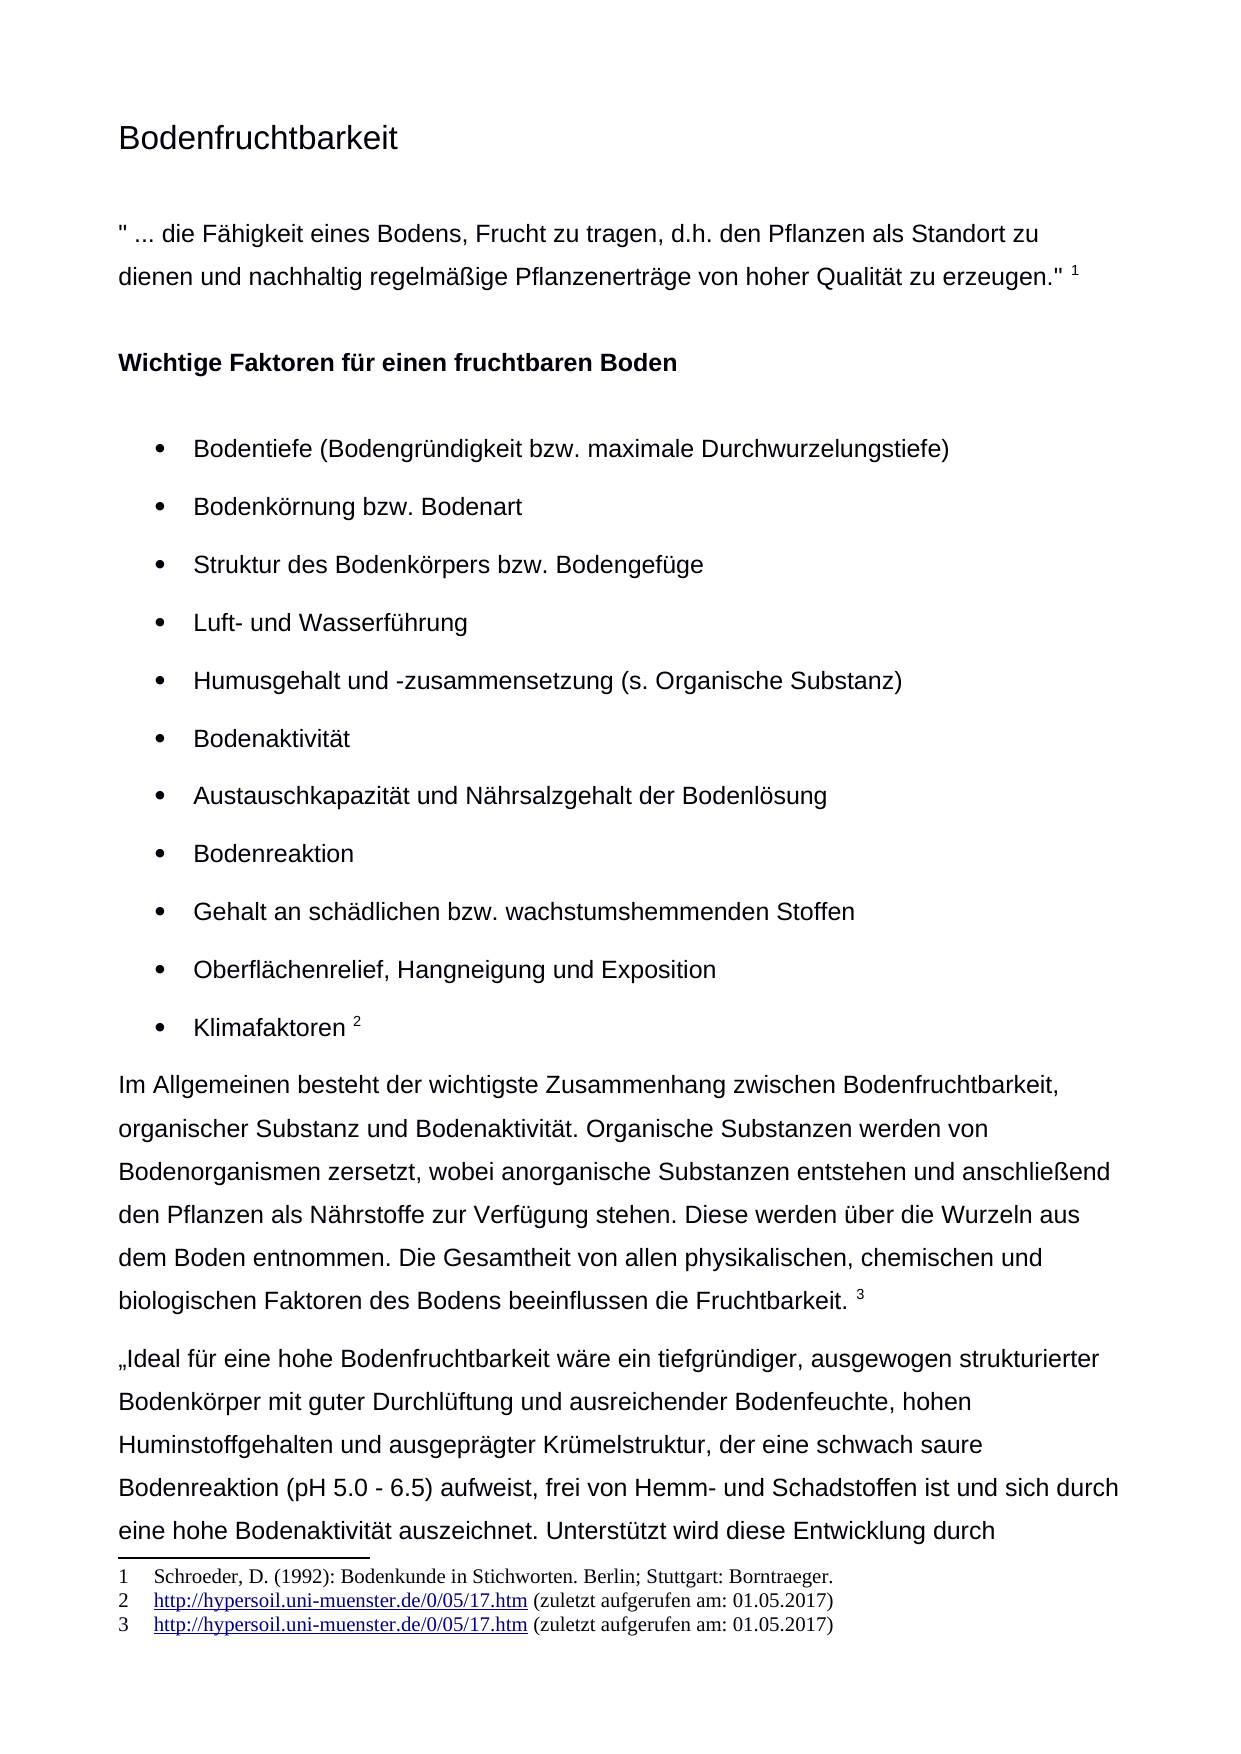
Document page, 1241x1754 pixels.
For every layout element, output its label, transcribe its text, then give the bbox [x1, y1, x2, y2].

text Im Allgemeinen besteht der wichtigste Zusammenhang zwischen Bodenfruchtbarkeit, organischer Substanz und Bodenaktivität. Organische Substanzen werden von Bodenorganismen zersetzt, wobei anorganische Substanzen entstehen und anschließend den Pflanzen als Nährstoffe zur Verfügung stehen. Diese werden über die Wurzeln aus dem Boden entnommen. Die Gesamtheit von allen physikalischen, chemischen und biologischen Faktoren des Bodens beeinflussen die Fruchtbarkeit. [118, 1070, 1122, 1315]
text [118, 1344, 1122, 1545]
list Bodentiefe (Bodengründigkeit bzw. maximale Durchwurzelungstiefe) [156, 434, 1122, 463]
list Gehalt an schädlichen bzw. wachstumshemmenden Stoffen [156, 897, 1122, 926]
list Bodenaktivität [156, 723, 1122, 752]
text Bodenfruchtbarkeit [118, 118, 1122, 157]
list Humusgehalt und -zusammensetzung (s. Organische Substanz) [156, 666, 1122, 694]
list Bodenkörnung bzw. Bodenart [156, 492, 1122, 521]
list Oberflächenrelief, Hangneigung und Exposition [156, 955, 1122, 984]
list Luft- und Wasserführung [156, 608, 1122, 637]
text " ... die Fähigkeit eines Bodens, Frucht zu tragen, d.h. den Pflanzen als Standort zu dienen und nachhaltig regelmäßige Pflanzenerträge von hoher Qualität zu erzeugen." [118, 219, 1122, 291]
list Bodenreaktion [156, 839, 1122, 868]
list Austauschkapazität und Nährsalzgehalt der Bodenlösung [156, 781, 1122, 810]
list Struktur des Bodenkörpers bzw. Bodengefüge [156, 550, 1122, 579]
list Klimafaktoren [156, 1013, 1122, 1041]
text Wichtige Faktoren für einen fruchtbaren Boden [118, 348, 1122, 377]
